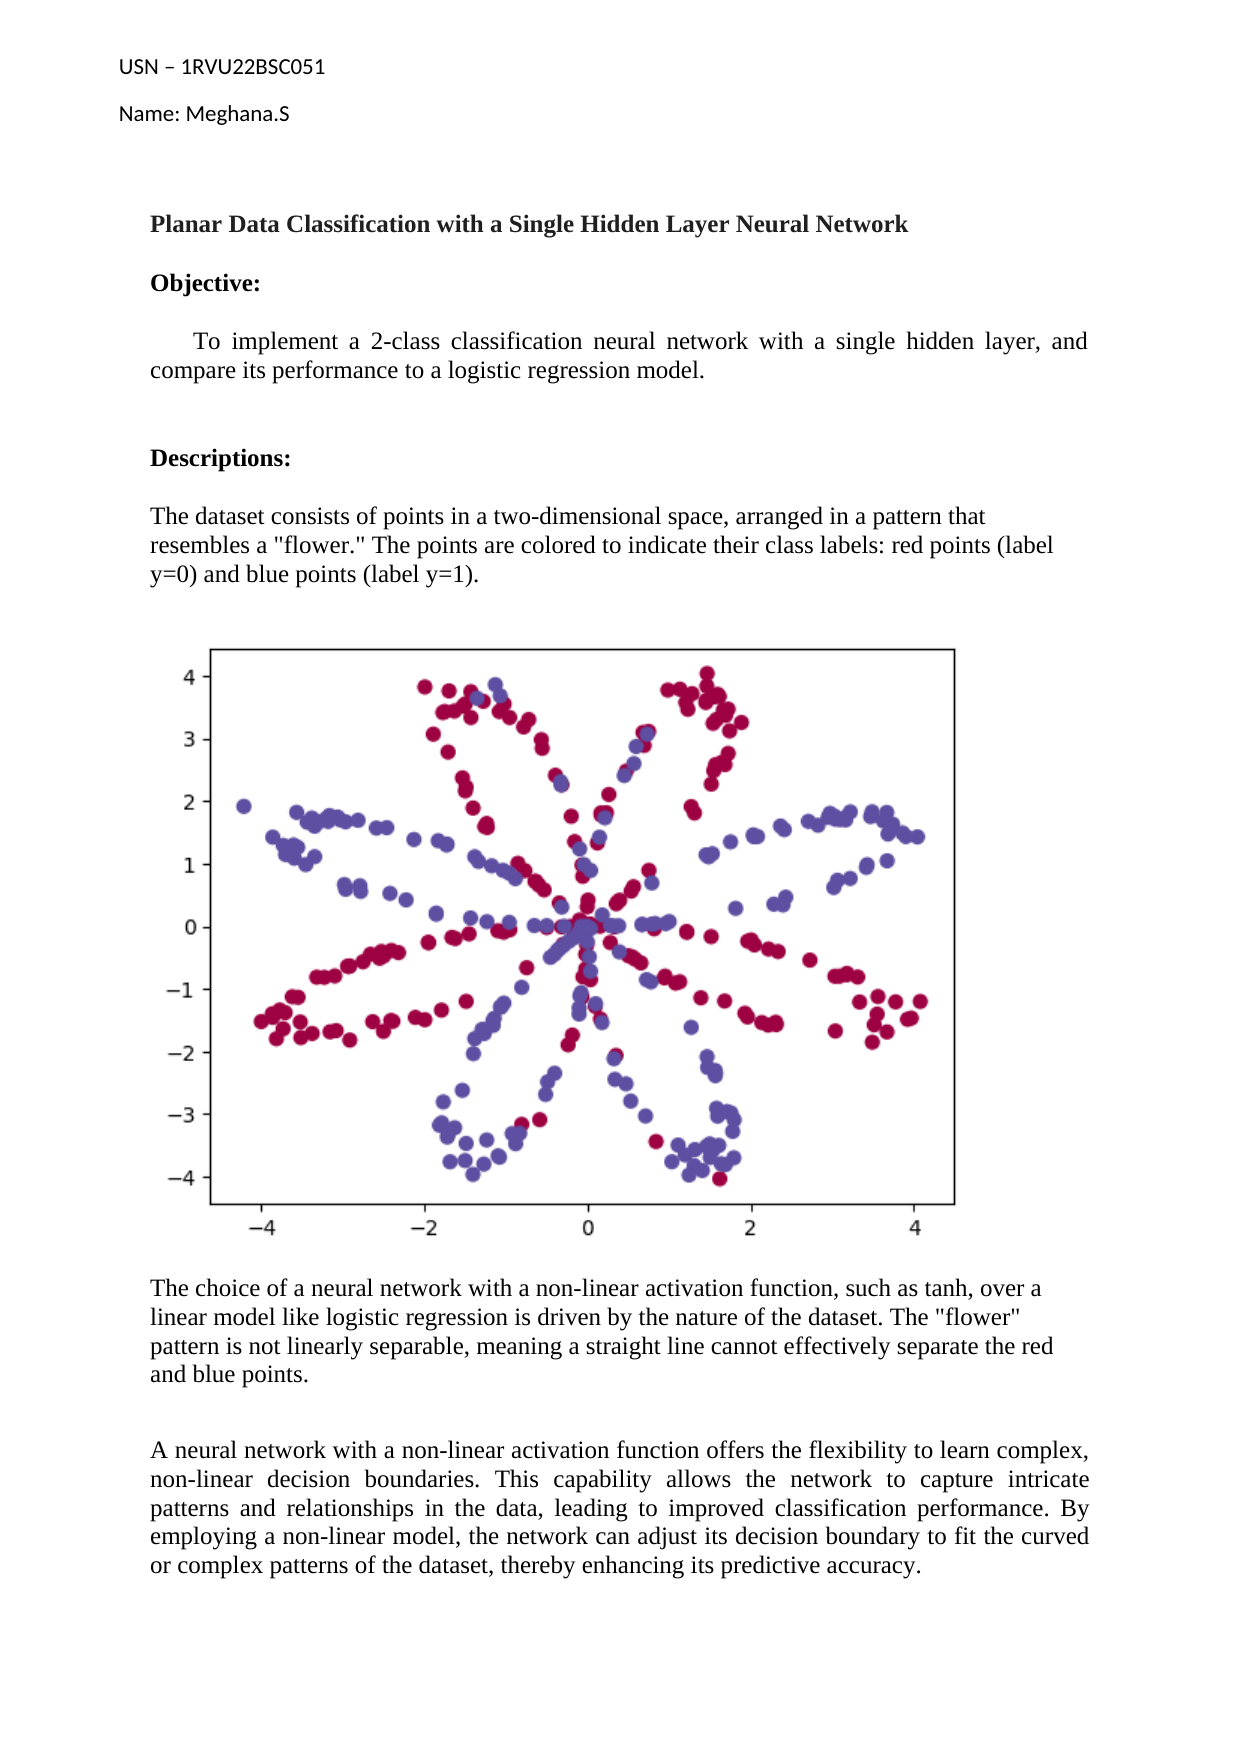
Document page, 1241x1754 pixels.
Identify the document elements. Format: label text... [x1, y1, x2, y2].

text The dataset consists of points in a two-dimensional space, arranged in a pattern that resembles a "flower." The points are colored to indicate their class labels: red points (label y=0) and blue points (label y=1). [150, 501, 1090, 587]
text Objective: [150, 268, 1090, 296]
text The choice of a neural network with a non-linear activation function, such as tanh, over a linear model like logistic regression is driven by the nature of the dataset. The "flower" pattern is not linearly separable, meaning a straight line cannot effectively separate the red and blue points. [150, 1273, 1090, 1388]
text Planar Data Classification with a Single Hidden Layer Neural Network [150, 209, 1090, 238]
text A neural network with a non-linear activation function offers the flexibility to learn complex, non-linear decision boundaries. This capability allows the network to capture intricate patterns and relationships in the data, leading to improved classification performance. By employing a non-linear model, the network can adjust its decision boundary to fit the curved or complex patterns of the dataset, thereby enhancing its predictive accuracy. [150, 1435, 1090, 1579]
text Descriptions: [150, 443, 1090, 471]
picture [150, 634, 969, 1255]
text To implement a 2-class classification neural network with a single hidden layer, and compare its performance to a logistic regression model. [150, 326, 1090, 384]
